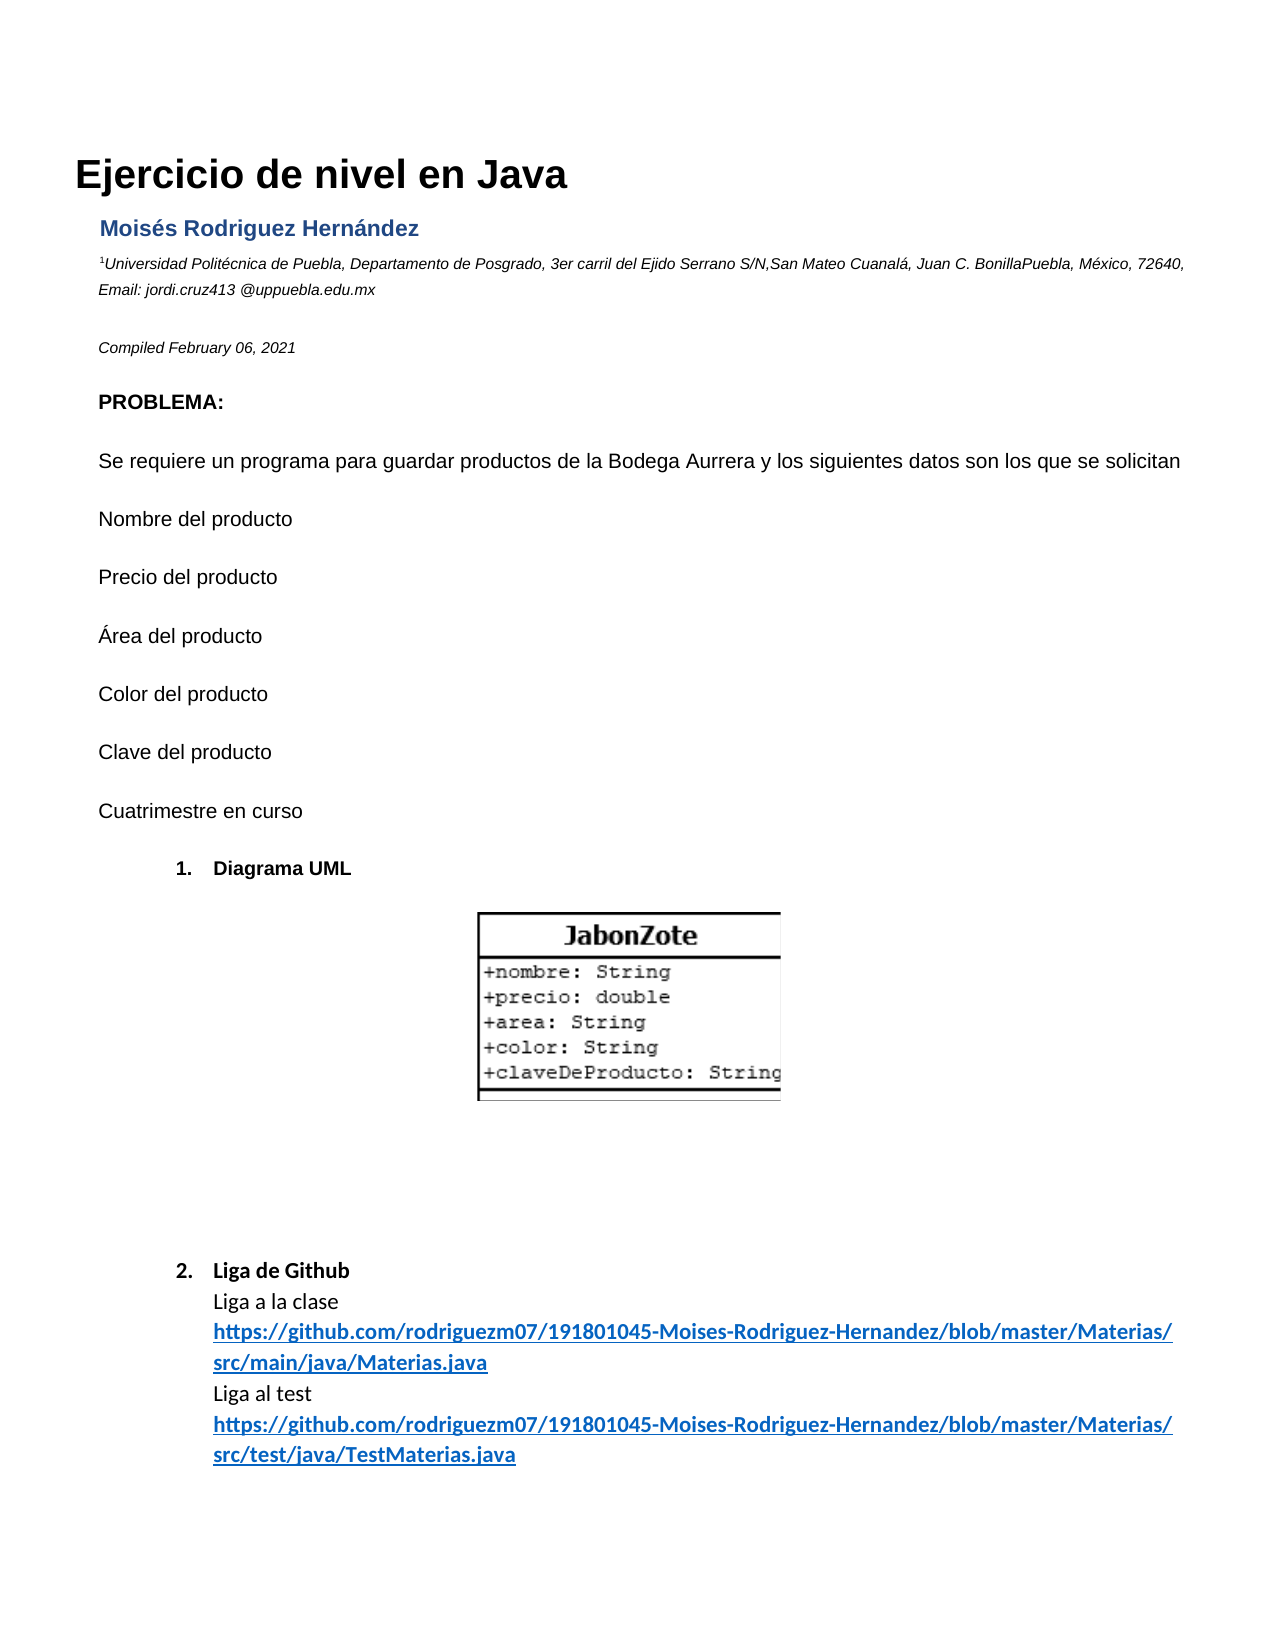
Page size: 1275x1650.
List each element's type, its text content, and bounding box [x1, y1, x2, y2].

picture [477, 912, 781, 1101]
text PROBLEMA: [98, 390, 1186, 414]
text Color del producto [98, 682, 1186, 706]
text Email: jordi.cruz413 @uppuebla.edu.mx [98, 281, 1186, 299]
text Moisés Rodriguez Hernández [99, 215, 1186, 241]
text Compiled February 06, 2021 [98, 339, 1186, 357]
text Nombre del producto [98, 507, 1186, 531]
list Diagrama UML [176, 857, 898, 879]
text Se requiere un programa para guardar productos de la Bodega Aurrera y los siguientes datos son los que se solicitan [98, 448, 1186, 472]
list https://github.com/rodriguezm07/191801045-Moises-Rodriguez-Hernandez/blob/master/Materias/src/test/java/TestMaterias.java [213, 1410, 1186, 1468]
text Precio del producto [98, 565, 1186, 589]
text Área del producto [98, 623, 1186, 647]
list Liga a la clase [213, 1287, 1186, 1315]
text Cuatrimestre en curso [98, 798, 1186, 822]
list Liga al test [213, 1379, 1186, 1407]
text Ejercicio de nivel en Java [75, 150, 1186, 197]
list https://github.com/rodriguezm07/191801045-Moises-Rodriguez-Hernandez/blob/master/Materias/src/main/java/Materias.java [213, 1317, 1186, 1376]
text 1Universidad Politécnica de Puebla, Departamento de Posgrado, 3er carril del Ejido Serrano S/N,San Mateo Cuanalá, Juan C. BonillaPuebla, México, 72640, [75, 255, 1186, 273]
list Liga de Github [176, 1256, 1186, 1284]
text Clave del producto [98, 740, 1186, 764]
